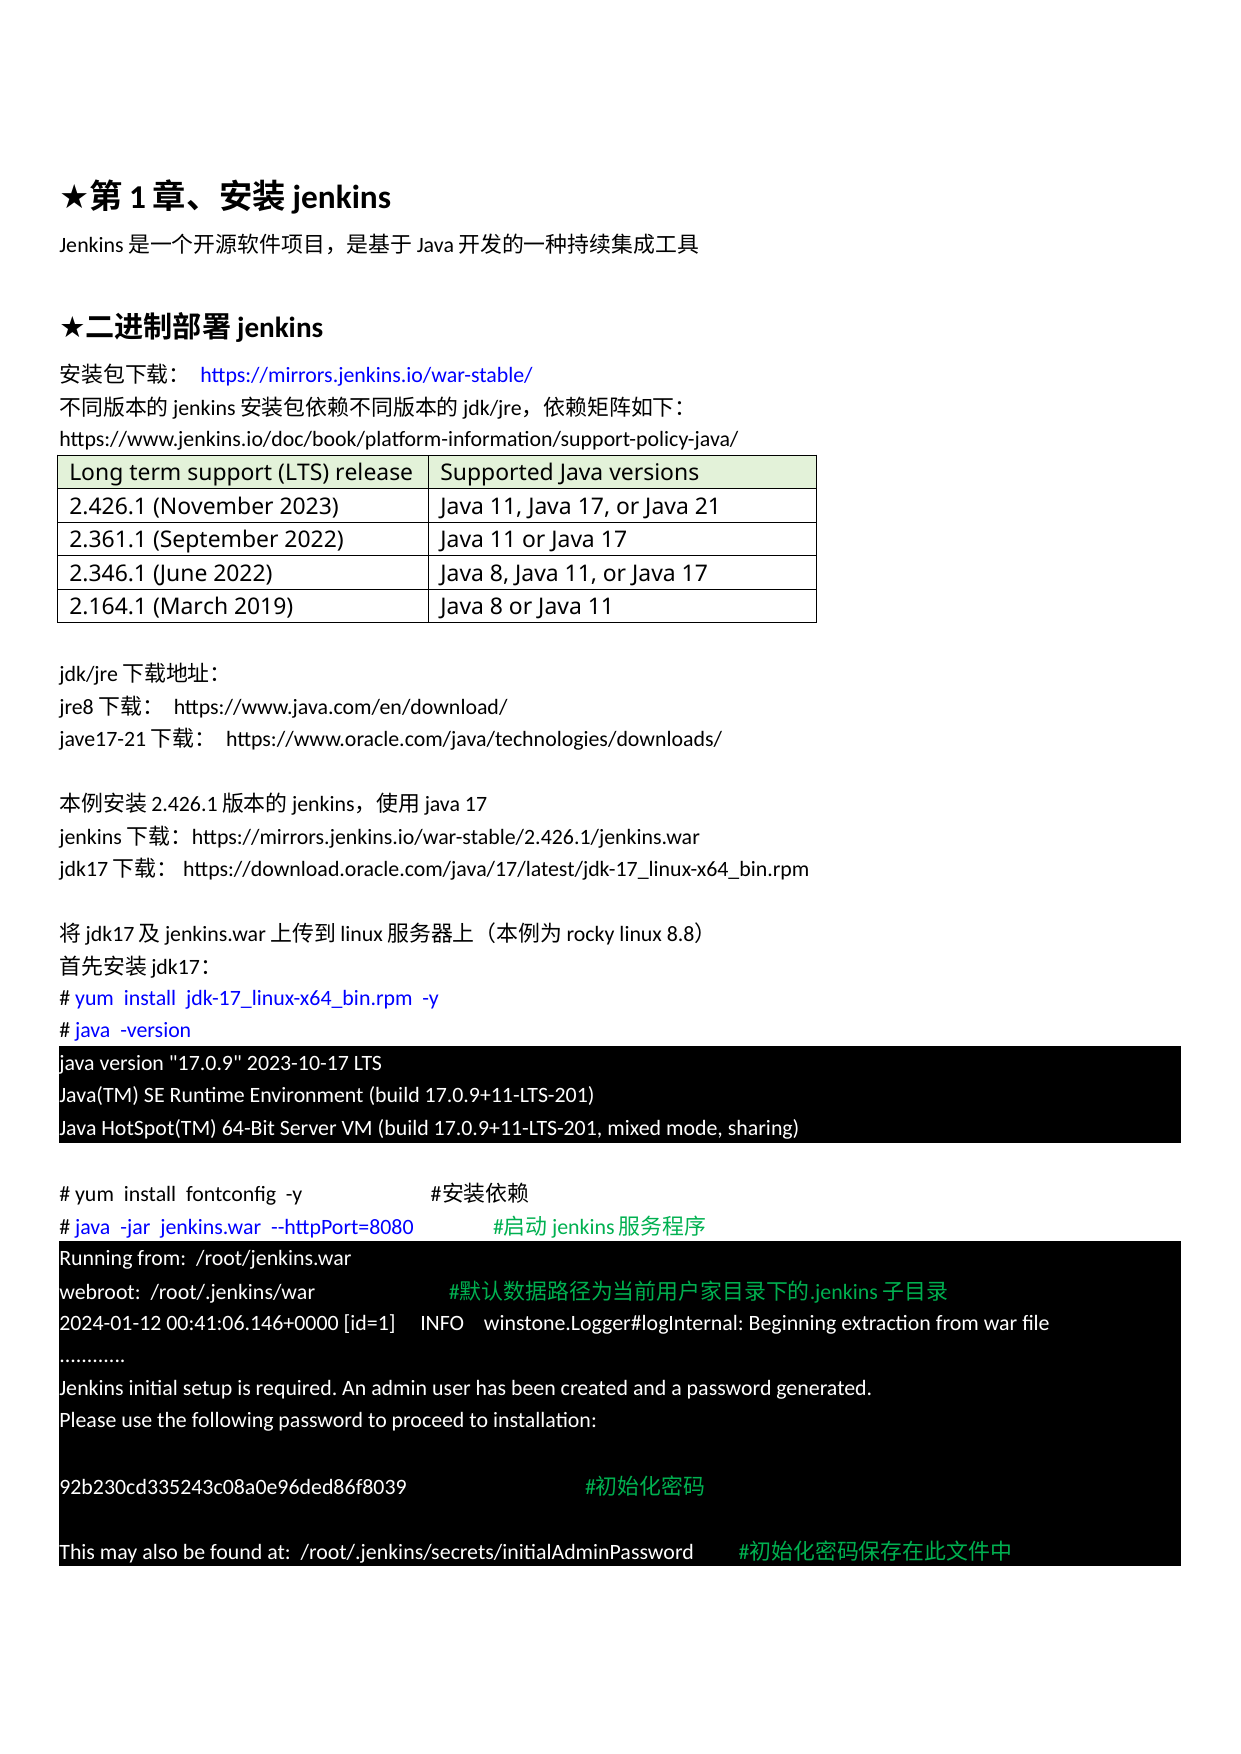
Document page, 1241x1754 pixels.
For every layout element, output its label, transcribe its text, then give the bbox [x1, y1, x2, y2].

text Jenkins是一个开源软件项目，是基于Java开发的一种持续集成工具 [59, 227, 1181, 259]
text Java HotSpot(TM) 64-Bit Server VM (build 17.0.9+11-LTS-201, mixed mode, sharing) [59, 1111, 1181, 1143]
text # yum install fontconfig -y #安装依赖 [59, 1176, 1181, 1208]
text jdk17下载： https://download.oracle.com/java/17/latest/jdk-17_linux-x64_bin.rpm [59, 851, 1181, 883]
text jdk/jre下载地址： [59, 656, 1181, 688]
text jenkins下载：https://mirrors.jenkins.io/war-stable/2.426.1/jenkins.war [59, 818, 1181, 851]
text webroot: /root/.jenkins/war #默认数据路径为当前用户家目录下的.jenkins子目录 [59, 1273, 1181, 1306]
text # java -version [59, 1013, 1181, 1046]
text 安装包下载： https://mirrors.jenkins.io/war-stable/ [59, 357, 1181, 389]
text 92b230cd335243c08a0e96ded86f8039 #初始化密码 [59, 1468, 1181, 1501]
text Please use the following password to proceed to installation: [59, 1403, 1181, 1436]
table_cell 2.426.1 (November 2023) [58, 489, 428, 522]
table_cell Java 8, Java 11, or Java 17 [429, 556, 816, 589]
text java version "17.0.9" 2023-10-17 LTS [59, 1046, 1181, 1078]
text 将jdk17及jenkins.war上传到linux服务器上（本例为rocky linux 8.8） [59, 916, 1181, 948]
text Java(TM) SE Runtime Environment (build 17.0.9+11-LTS-201) [59, 1078, 1181, 1111]
text jre8下载： https://www.java.com/en/download/ [59, 688, 1181, 721]
table_cell 2.346.1 (June 2022) [58, 556, 428, 589]
text 首先安装jdk17： [59, 948, 1181, 981]
text # yum install jdk-17_linux-x64_bin.rpm -y [59, 981, 1181, 1013]
table_cell 2.164.1 (March 2019) [58, 590, 428, 622]
table_cell Java 11 or Java 17 [429, 523, 816, 555]
table_header Long term support (LTS) release [58, 456, 428, 488]
text # java -jar jenkins.war --httpPort=8080 #启动jenkins服务程序 [59, 1208, 1181, 1241]
text ★二进制部署jenkins [59, 292, 1181, 357]
text https://www.jenkins.io/doc/book/platform-information/support-policy-java/ [59, 422, 1181, 454]
text jave17-21下载： https://www.oracle.com/java/technologies/downloads/ [59, 721, 1181, 753]
text This may also be found at: /root/.jenkins/secrets/initialAdminPassword #初始化密码保存在此文件中 [59, 1533, 1181, 1566]
table_cell Java 8 or Java 11 [429, 590, 816, 622]
text ............ [59, 1338, 1181, 1371]
text 不同版本的jenkins安装包依赖不同版本的jdk/jre，依赖矩阵如下： [59, 389, 1181, 422]
text 2024-01-12 00:41:06.146+0000 [id=1] INFO winstone.Logger#logInternal: Beginning extraction from war file [59, 1306, 1181, 1338]
table_cell 2.361.1 (September 2022) [58, 523, 428, 555]
text Jenkins initial setup is required. An admin user has been created and a password generated. [59, 1371, 1181, 1403]
text ★第1章、安装jenkins [59, 162, 1181, 227]
text Running from: /root/jenkins.war [59, 1241, 1181, 1273]
text 本例安装2.426.1版本的jenkins，使用java 17 [59, 786, 1181, 818]
table_header Supported Java versions [429, 456, 816, 488]
table_cell Java 11, Java 17, or Java 21 [429, 489, 816, 522]
